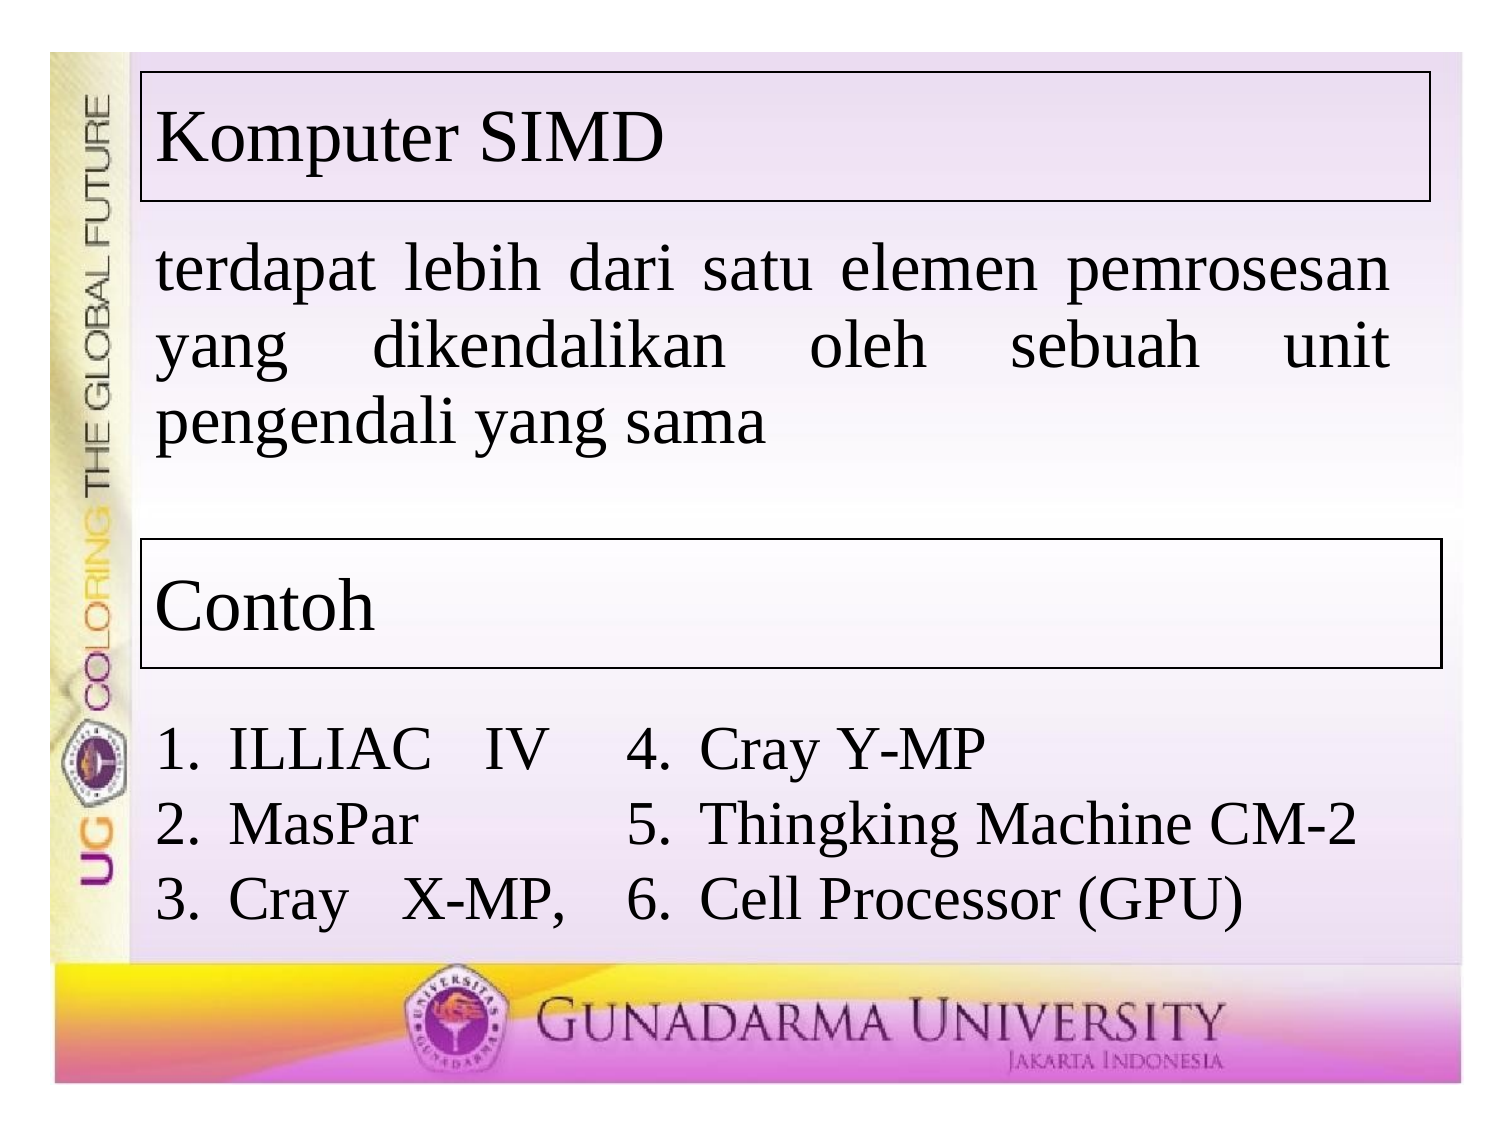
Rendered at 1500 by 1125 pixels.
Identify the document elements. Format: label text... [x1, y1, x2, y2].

list Cray X-MP, 6. Cell Processor (GPU) [156, 861, 1452, 933]
list ILLIAC IV 4. Cray Y-MP [156, 711, 1452, 783]
list MasPar 5. Thingking Machine CM-2 [156, 786, 1452, 858]
picture [50, 52, 1465, 1085]
subtitle terdapat lebih dari satu elemen pemrosesan yang dikendalikan oleh sebuah unit pengendali yang sama [156, 229, 1392, 459]
